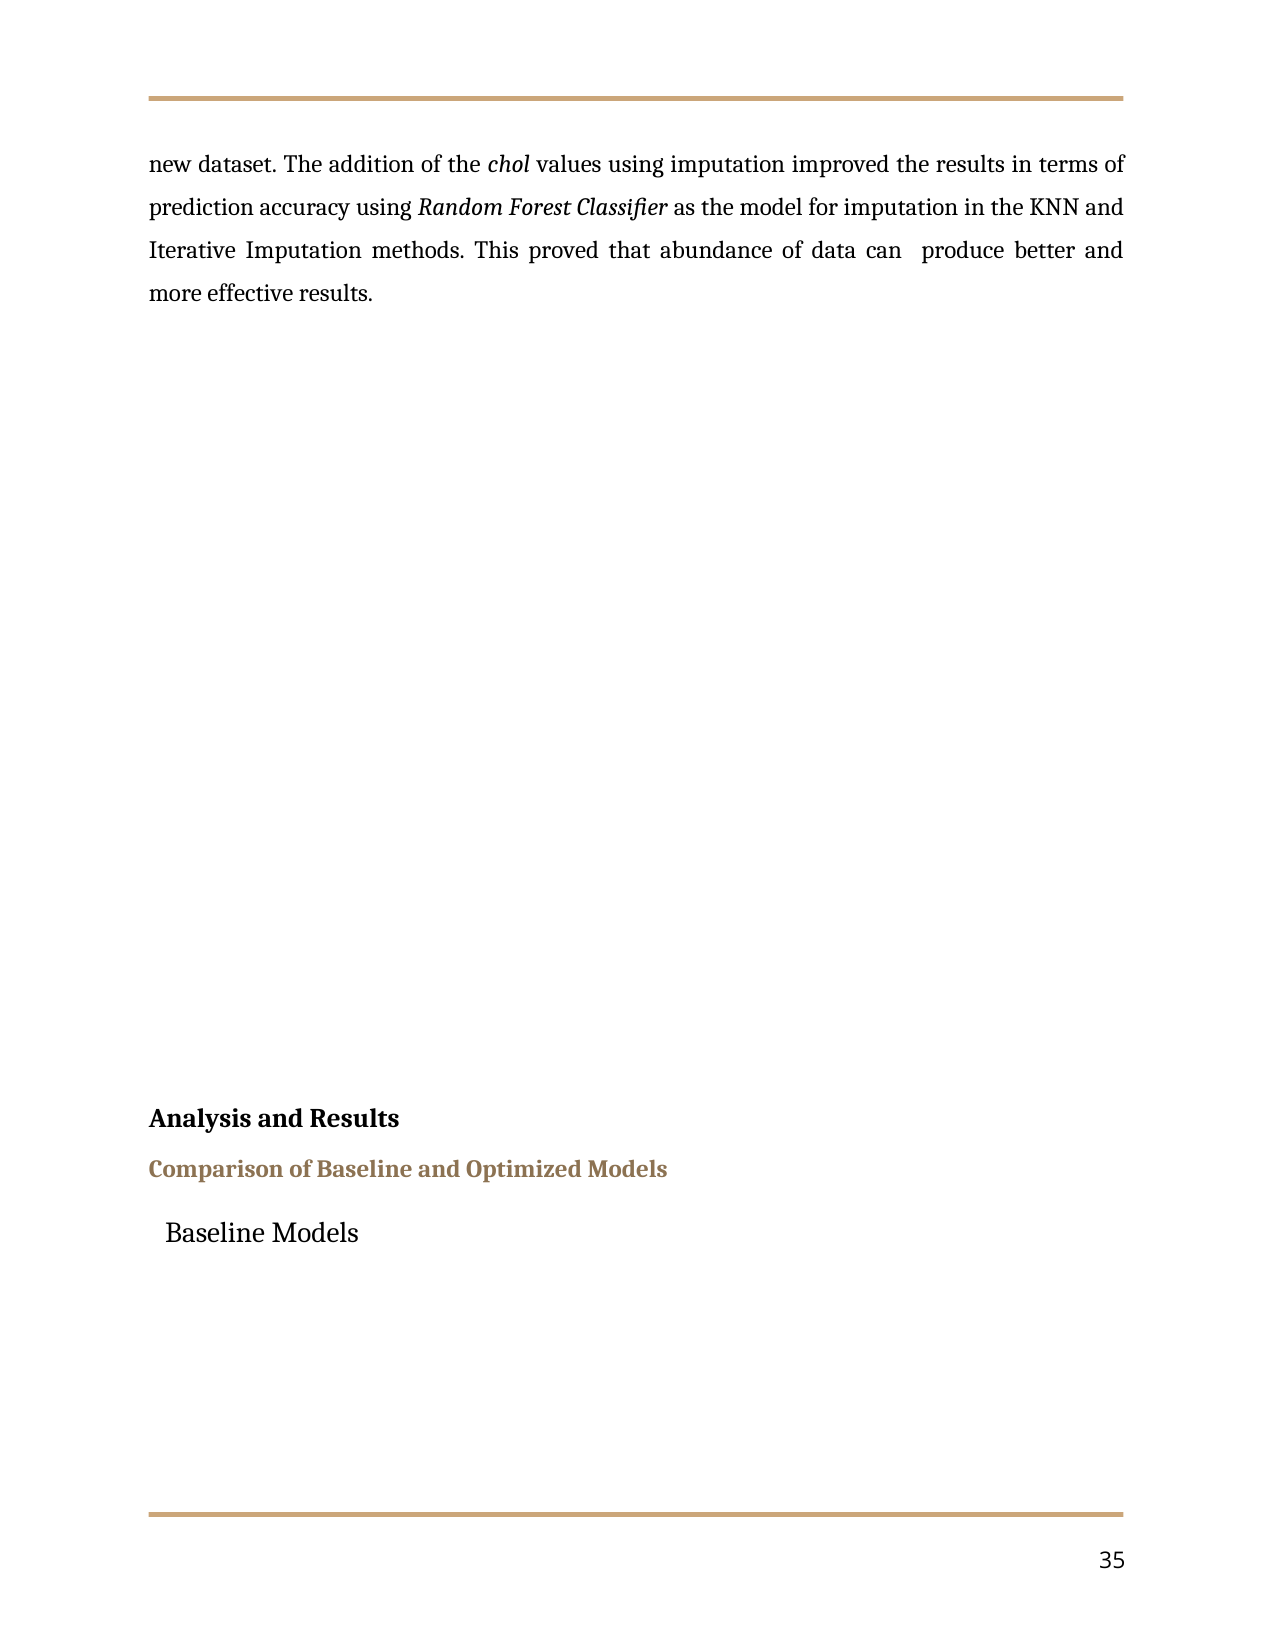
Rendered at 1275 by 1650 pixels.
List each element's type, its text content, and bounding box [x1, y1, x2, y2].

subtitle Analysis and Results [148, 1103, 939, 1134]
subtitle Comparison of Baseline and Optimized Models [148, 1155, 1125, 1183]
picture [148, 96, 1124, 101]
picture [148, 1512, 1124, 1517]
